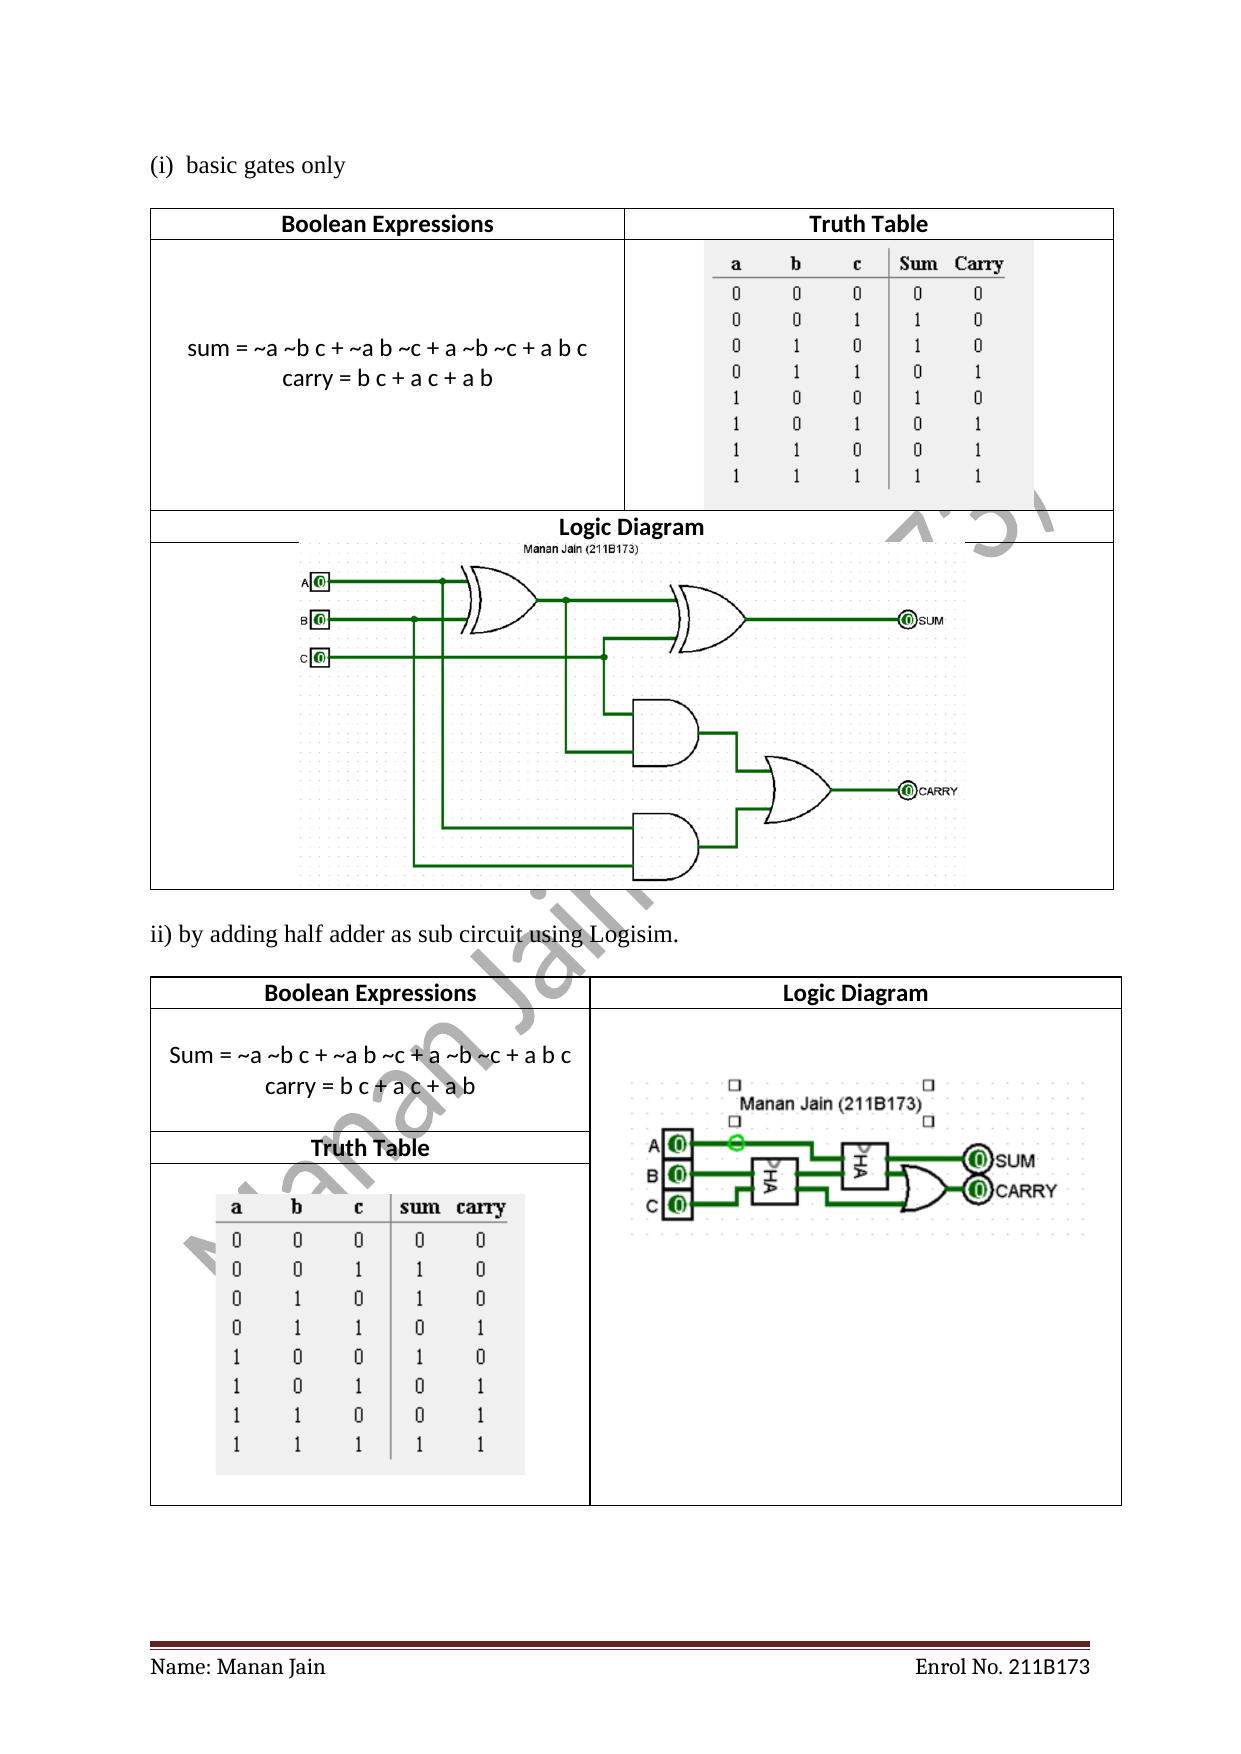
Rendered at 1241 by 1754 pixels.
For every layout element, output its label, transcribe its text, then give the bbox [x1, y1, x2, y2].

picture [298, 542, 965, 889]
table_cell [151, 1164, 589, 1505]
table_cell [625, 240, 703, 510]
text ii) by adding half adder as sub circuit using Logisim. [150, 919, 1090, 948]
picture [215, 1194, 525, 1475]
table_header Boolean Expressions [151, 978, 589, 1008]
picture [703, 240, 1034, 510]
table_cell Logic Diagram [151, 511, 1113, 542]
text (i) basic gates only [150, 150, 1090, 179]
table_cell [591, 1009, 1121, 1505]
picture [625, 1070, 1087, 1249]
table_header Logic Diagram [591, 978, 1121, 1008]
table_header Boolean Expressions [151, 209, 624, 239]
table_cell sum = ~a ~b c + ~a b ~c + a ~b ~c + a b c carry = b c + a c + a b [151, 240, 624, 510]
table_cell Sum = ~a ~b c + ~a b ~c + a ~b ~c + a b c carry = b c + a c + a b [151, 1009, 589, 1131]
table_cell [151, 543, 298, 889]
table_cell [1034, 240, 1113, 510]
table_cell [965, 543, 1113, 889]
table_cell Truth Table [151, 1132, 589, 1163]
table_header Truth Table [625, 209, 1113, 239]
